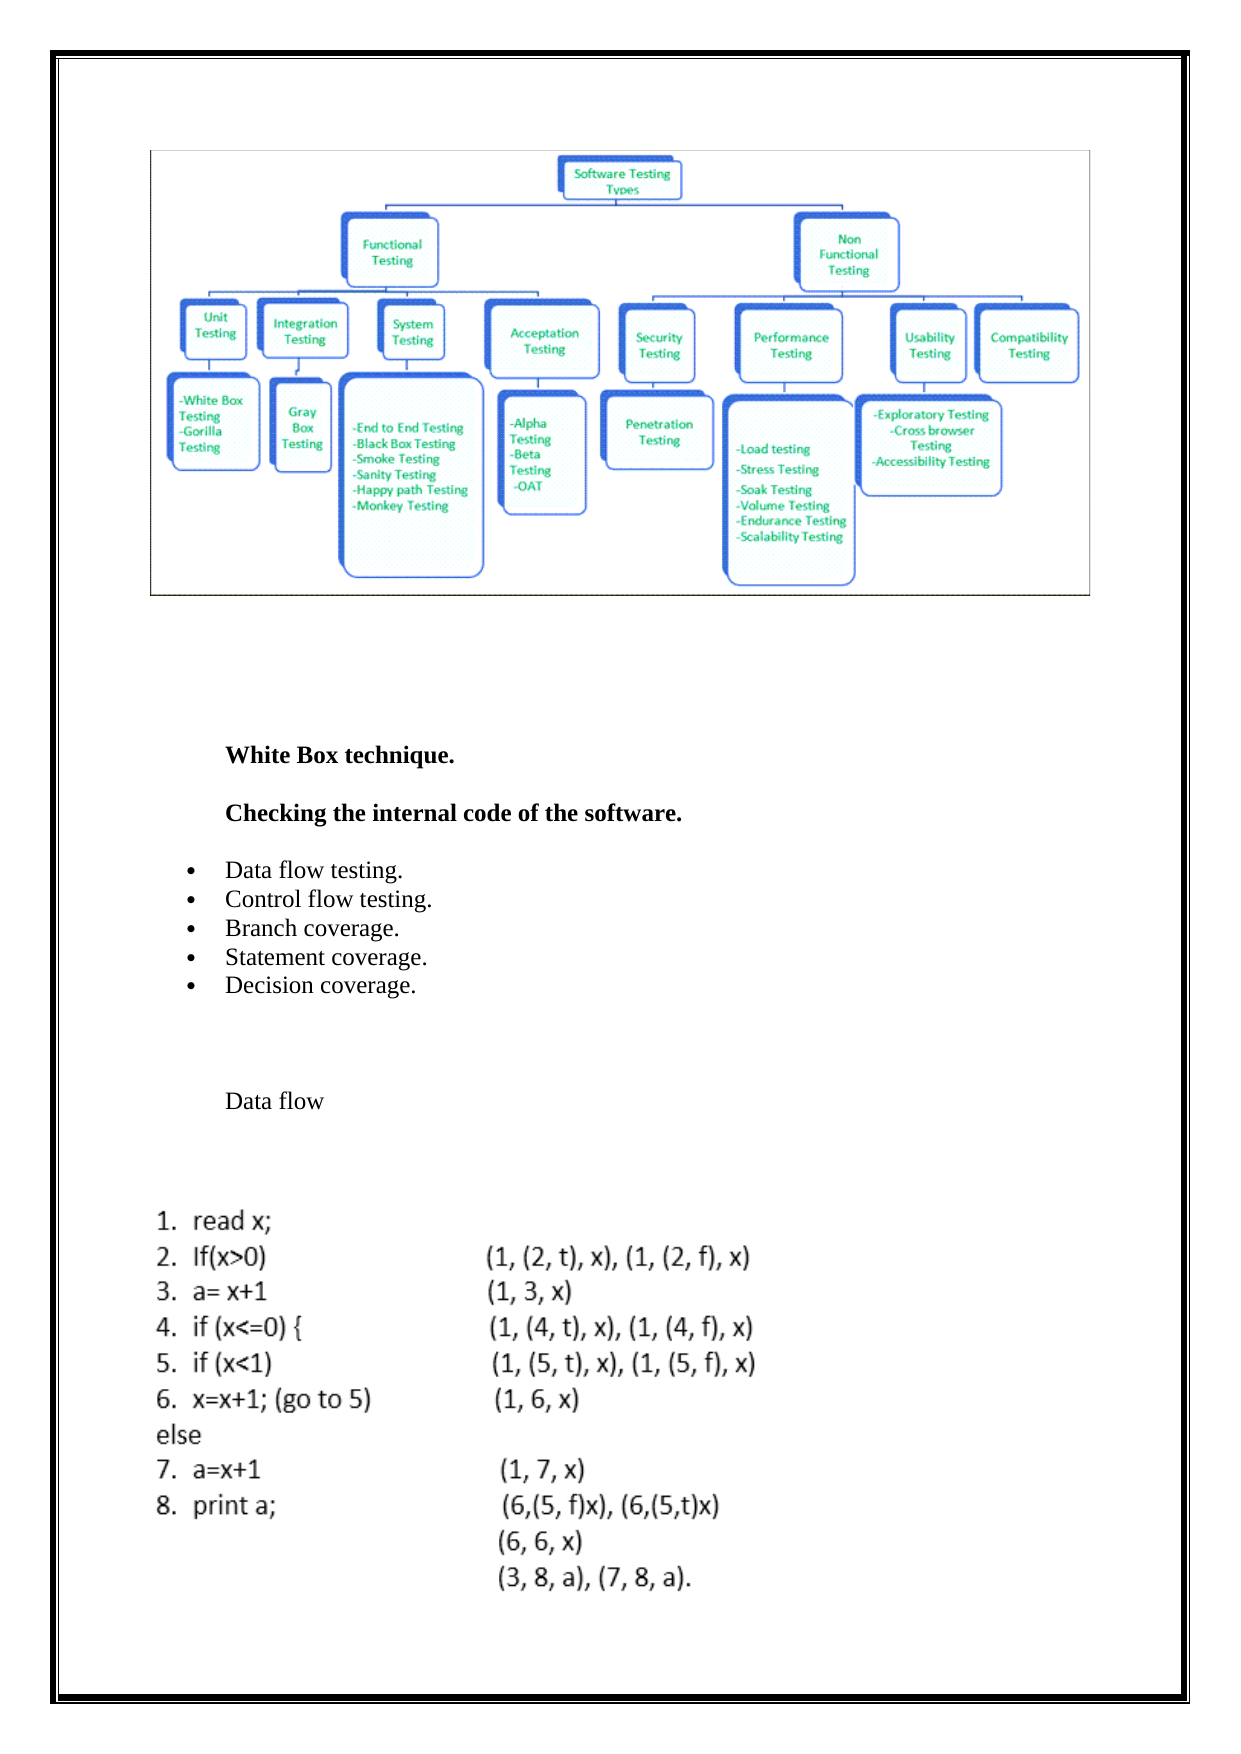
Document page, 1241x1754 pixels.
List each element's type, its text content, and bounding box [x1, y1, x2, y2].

picture [150, 150, 1091, 596]
list Data flow testing. [187, 856, 1090, 884]
picture [150, 1202, 758, 1599]
list Branch coverage. [187, 913, 1090, 942]
text Data flow [150, 1086, 1090, 1115]
list Statement coverage. [187, 942, 1090, 971]
text Checking the internal code of the software. [150, 798, 1090, 826]
list Control flow testing. [187, 884, 1090, 913]
list Decision coverage. [187, 971, 1090, 999]
text White Box technique. [150, 740, 1090, 768]
